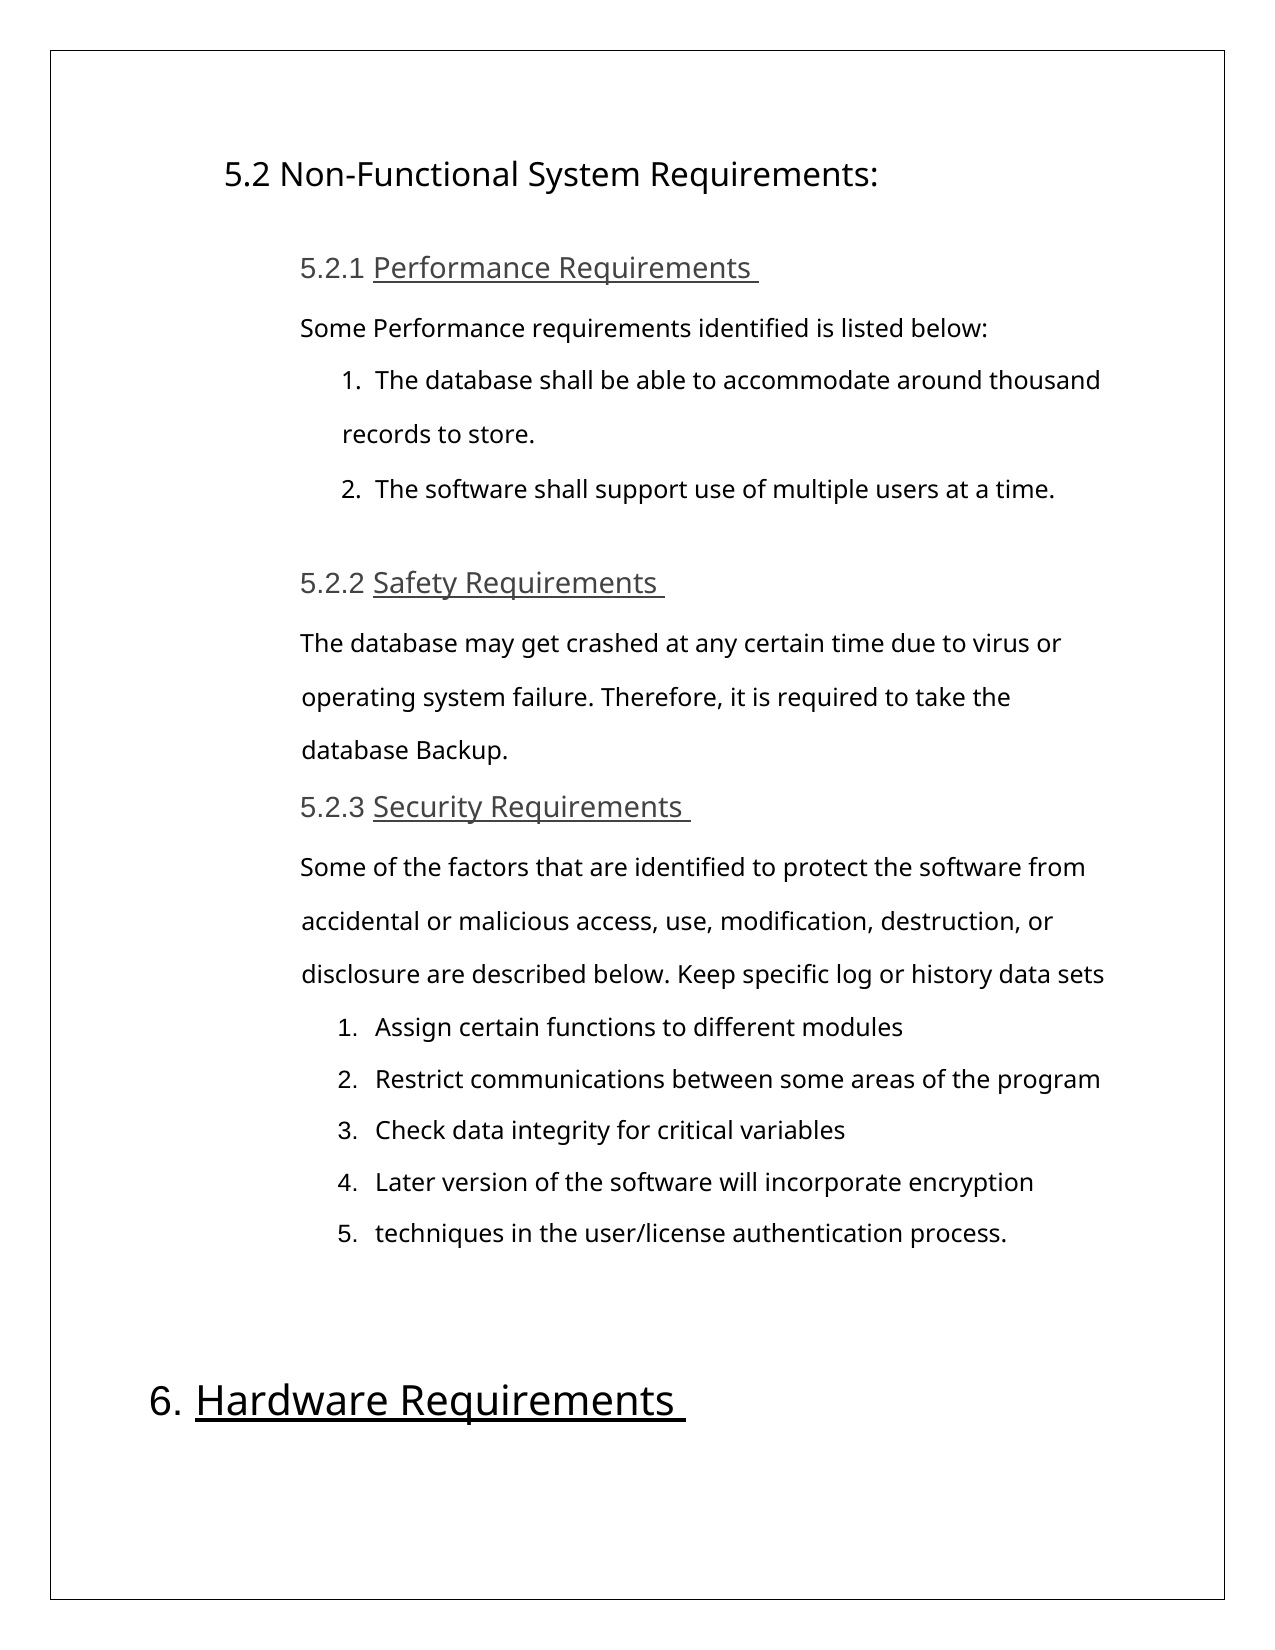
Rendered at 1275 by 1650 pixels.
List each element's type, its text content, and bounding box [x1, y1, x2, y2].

list The software shall support use of multiple users at a time. [341, 471, 1137, 505]
list techniques in the user/license authentication process. [337, 1216, 1126, 1250]
subtitle Safety Requirements [300, 563, 1137, 602]
subtitle Performance Requirements [300, 247, 1137, 287]
text The database may get crashed at any certain time due to virus or operating system failure. Therefore, it is required to take the database Backup. [300, 626, 1126, 767]
text Some of the factors that are identified to protect the software from accidental or malicious access, use, modification, destruction, or disclosure are described below. Keep specific log or history data sets [300, 850, 1126, 991]
list The database shall be able to accommodate around thousand records to store. [341, 362, 1126, 451]
list Later version of the software will incorporate encryption [337, 1164, 1126, 1198]
subtitle Hardware Requirements [148, 1371, 1124, 1427]
subtitle Security Requirements [300, 786, 1137, 826]
list Restrict communications between some areas of the program [337, 1062, 1126, 1096]
text Some Performance requirements identified is listed below: [300, 311, 1126, 345]
list Assign certain functions to different modules [337, 1010, 1126, 1044]
list Check data integrity for critical variables [337, 1113, 1126, 1147]
subtitle Non-Functional System Requirements: [223, 151, 1137, 196]
